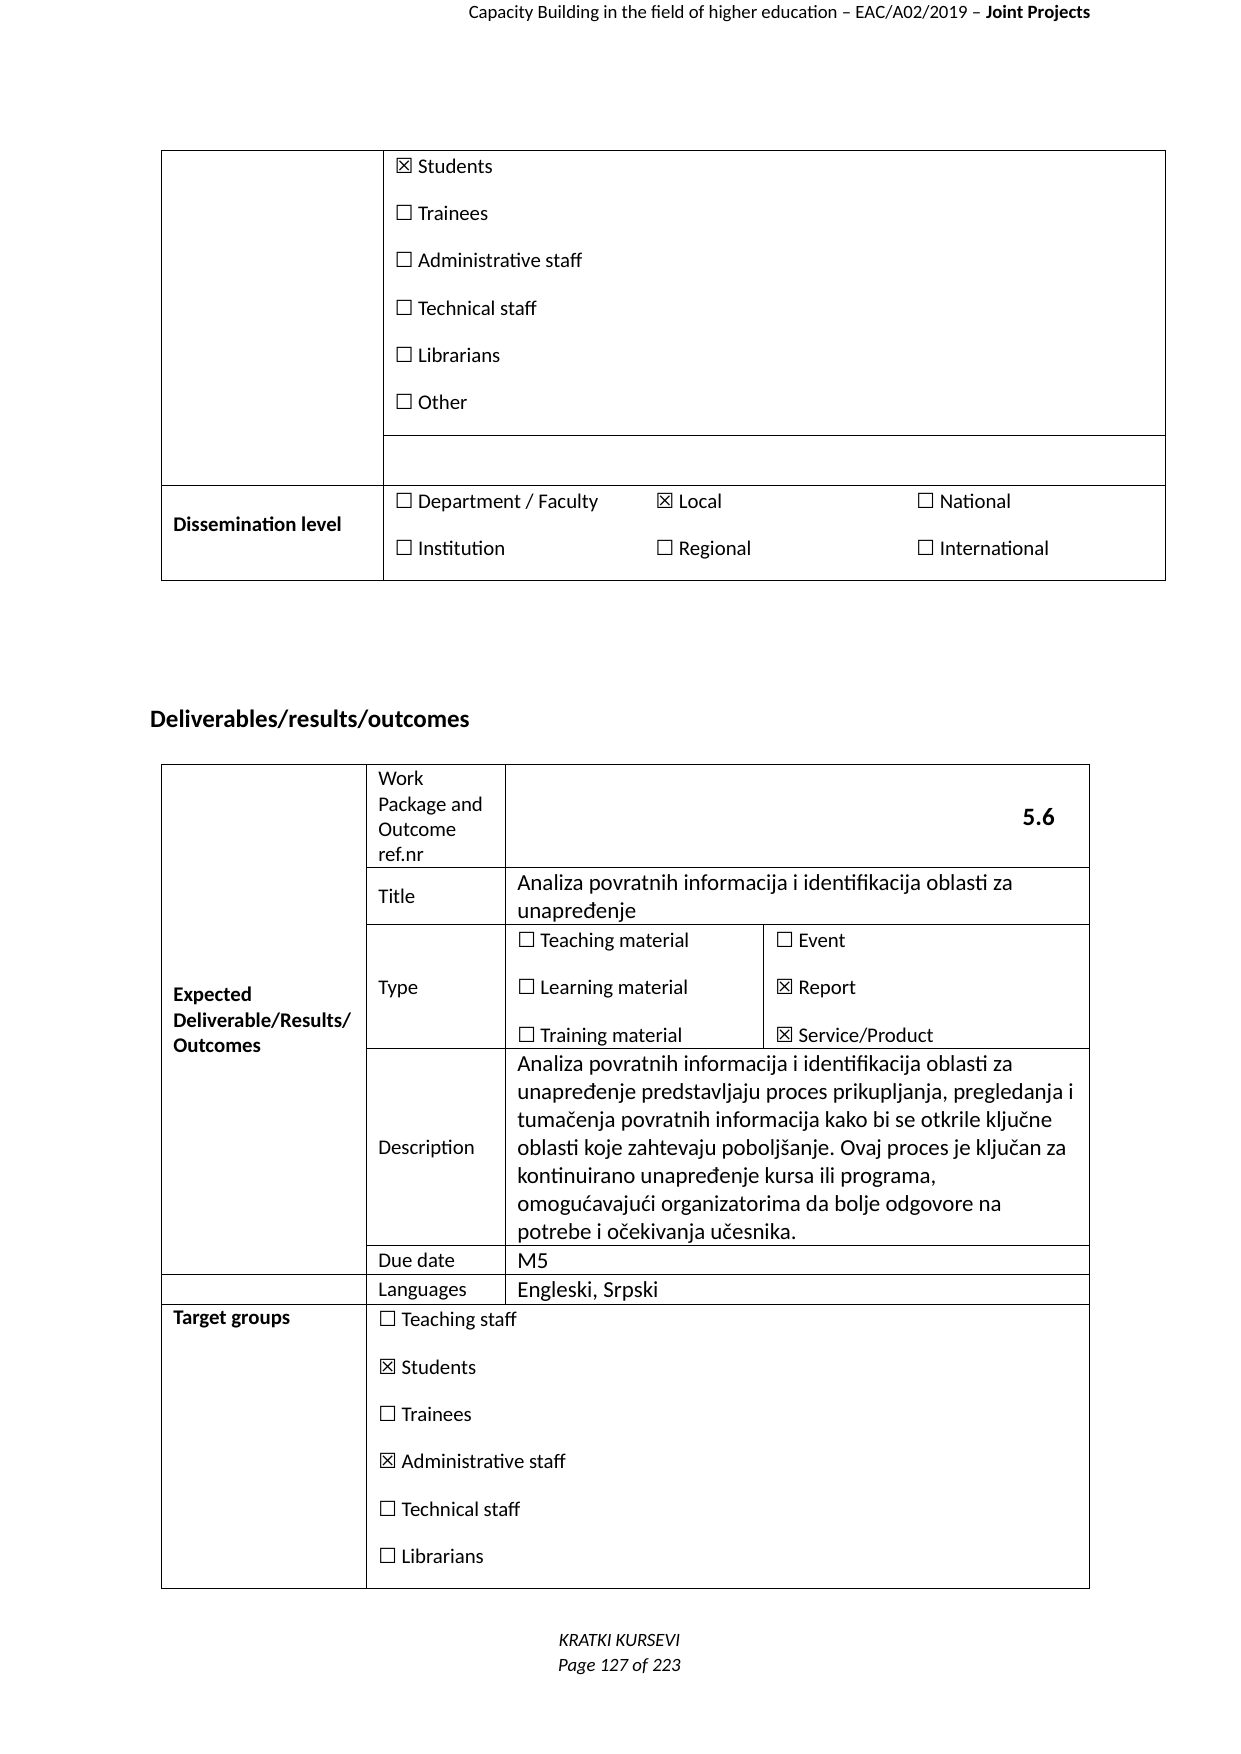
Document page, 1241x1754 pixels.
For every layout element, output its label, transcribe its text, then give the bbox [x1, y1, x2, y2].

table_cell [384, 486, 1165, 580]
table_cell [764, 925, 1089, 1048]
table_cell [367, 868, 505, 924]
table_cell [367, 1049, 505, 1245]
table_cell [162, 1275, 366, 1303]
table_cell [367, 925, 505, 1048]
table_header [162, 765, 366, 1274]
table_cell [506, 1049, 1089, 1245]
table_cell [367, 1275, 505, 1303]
text Deliverables/results/outcomes [150, 703, 1090, 734]
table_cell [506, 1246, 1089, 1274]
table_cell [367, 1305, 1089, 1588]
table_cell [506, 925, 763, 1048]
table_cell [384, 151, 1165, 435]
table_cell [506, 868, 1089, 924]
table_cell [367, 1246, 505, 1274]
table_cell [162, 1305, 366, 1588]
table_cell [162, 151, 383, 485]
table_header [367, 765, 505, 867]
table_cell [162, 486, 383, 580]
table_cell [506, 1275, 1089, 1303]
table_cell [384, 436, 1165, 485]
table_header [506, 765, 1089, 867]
